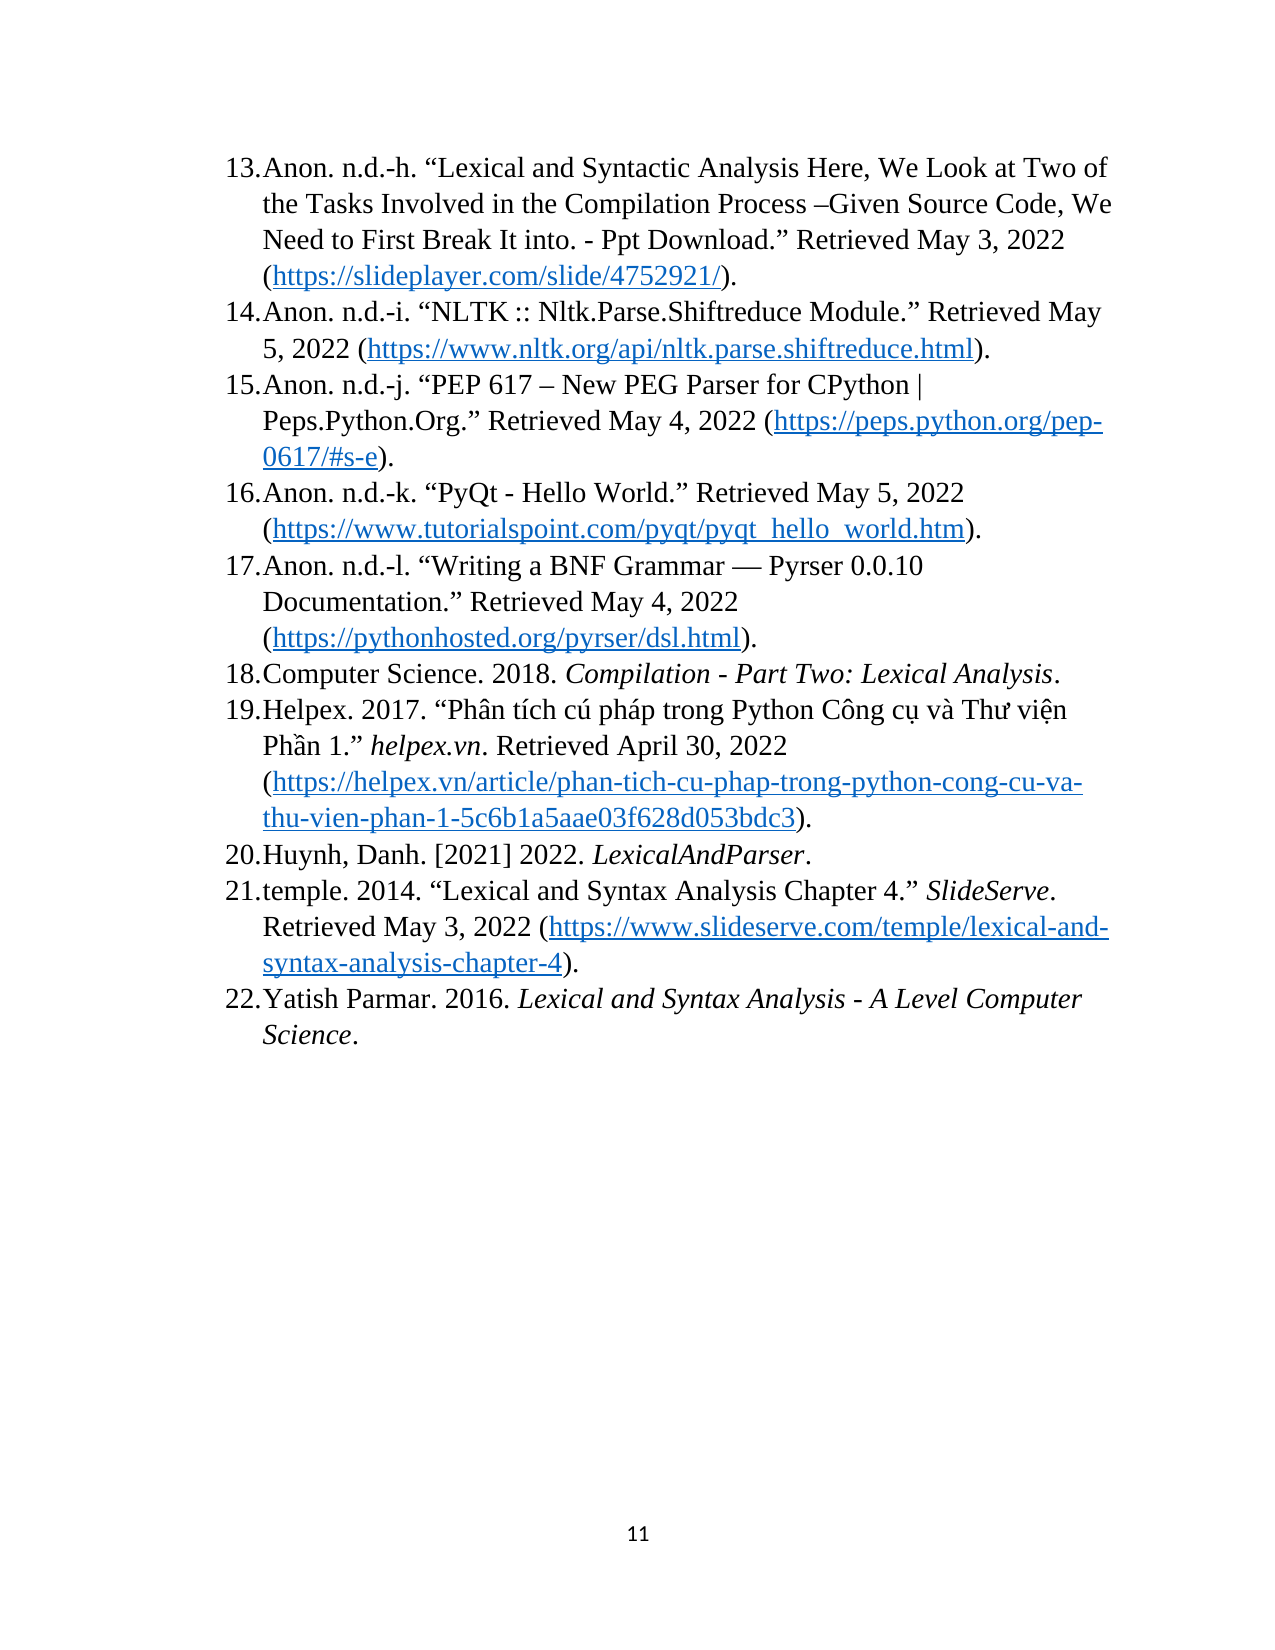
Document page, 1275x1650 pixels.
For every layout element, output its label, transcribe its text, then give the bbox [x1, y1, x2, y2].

list Anon. n.d.-j. “PEP 617 – New PEG Parser for CPython | Peps.Python.Org.” Retrieved May 4, 2022 (https://peps.python.org/pep-0617/#s-e). [225, 367, 1125, 473]
list Anon. n.d.-k. “PyQt - Hello World.” Retrieved May 5, 2022 (https://www.tutorialspoint.com/pyqt/pyqt_hello_world.htm). [225, 475, 1125, 545]
list Anon. n.d.-h. “Lexical and Syntactic Analysis Here, We Look at Two of the Tasks Involved in the Compilation Process –Given Source Code, We Need to First Break It into. - Ppt Download.” Retrieved May 3, 2022 (https://slideplayer.com/slide/4752921/). [225, 150, 1125, 292]
list Anon. n.d.-i. “NLTK :: Nltk.Parse.Shiftreduce Module.” Retrieved May 5, 2022 (https://www.nltk.org/api/nltk.parse.shiftreduce.html). [225, 294, 1125, 364]
list Helpex. 2017. “Phân tích cú pháp trong Python Công cụ và Thư viện Phần 1.” helpex.vn. Retrieved April 30, 2022 (https://helpex.vn/article/phan-tich-cu-phap-trong-python-cong-cu-va-thu-vien-phan-1-5c6b1a5aae03f628d053bdc3). [225, 692, 1125, 834]
list Anon. n.d.-l. “Writing a BNF Grammar — Pyrser 0.0.10 Documentation.” Retrieved May 4, 2022 (https://pythonhosted.org/pyrser/dsl.html). [225, 548, 1125, 653]
list Computer Science. 2018. Compilation - Part Two: Lexical Analysis. [225, 656, 1125, 689]
list Yatish Parmar. 2016. Lexical and Syntax Analysis - A Level Computer Science. [225, 981, 1125, 1051]
list temple. 2014. “Lexical and Syntax Analysis Chapter 4.” SlideServe. Retrieved May 3, 2022 (https://www.slideserve.com/temple/lexical-and-syntax-analysis-chapter-4). [225, 873, 1125, 979]
list Huynh, Danh. [2021] 2022. LexicalAndParser. [225, 837, 1125, 870]
